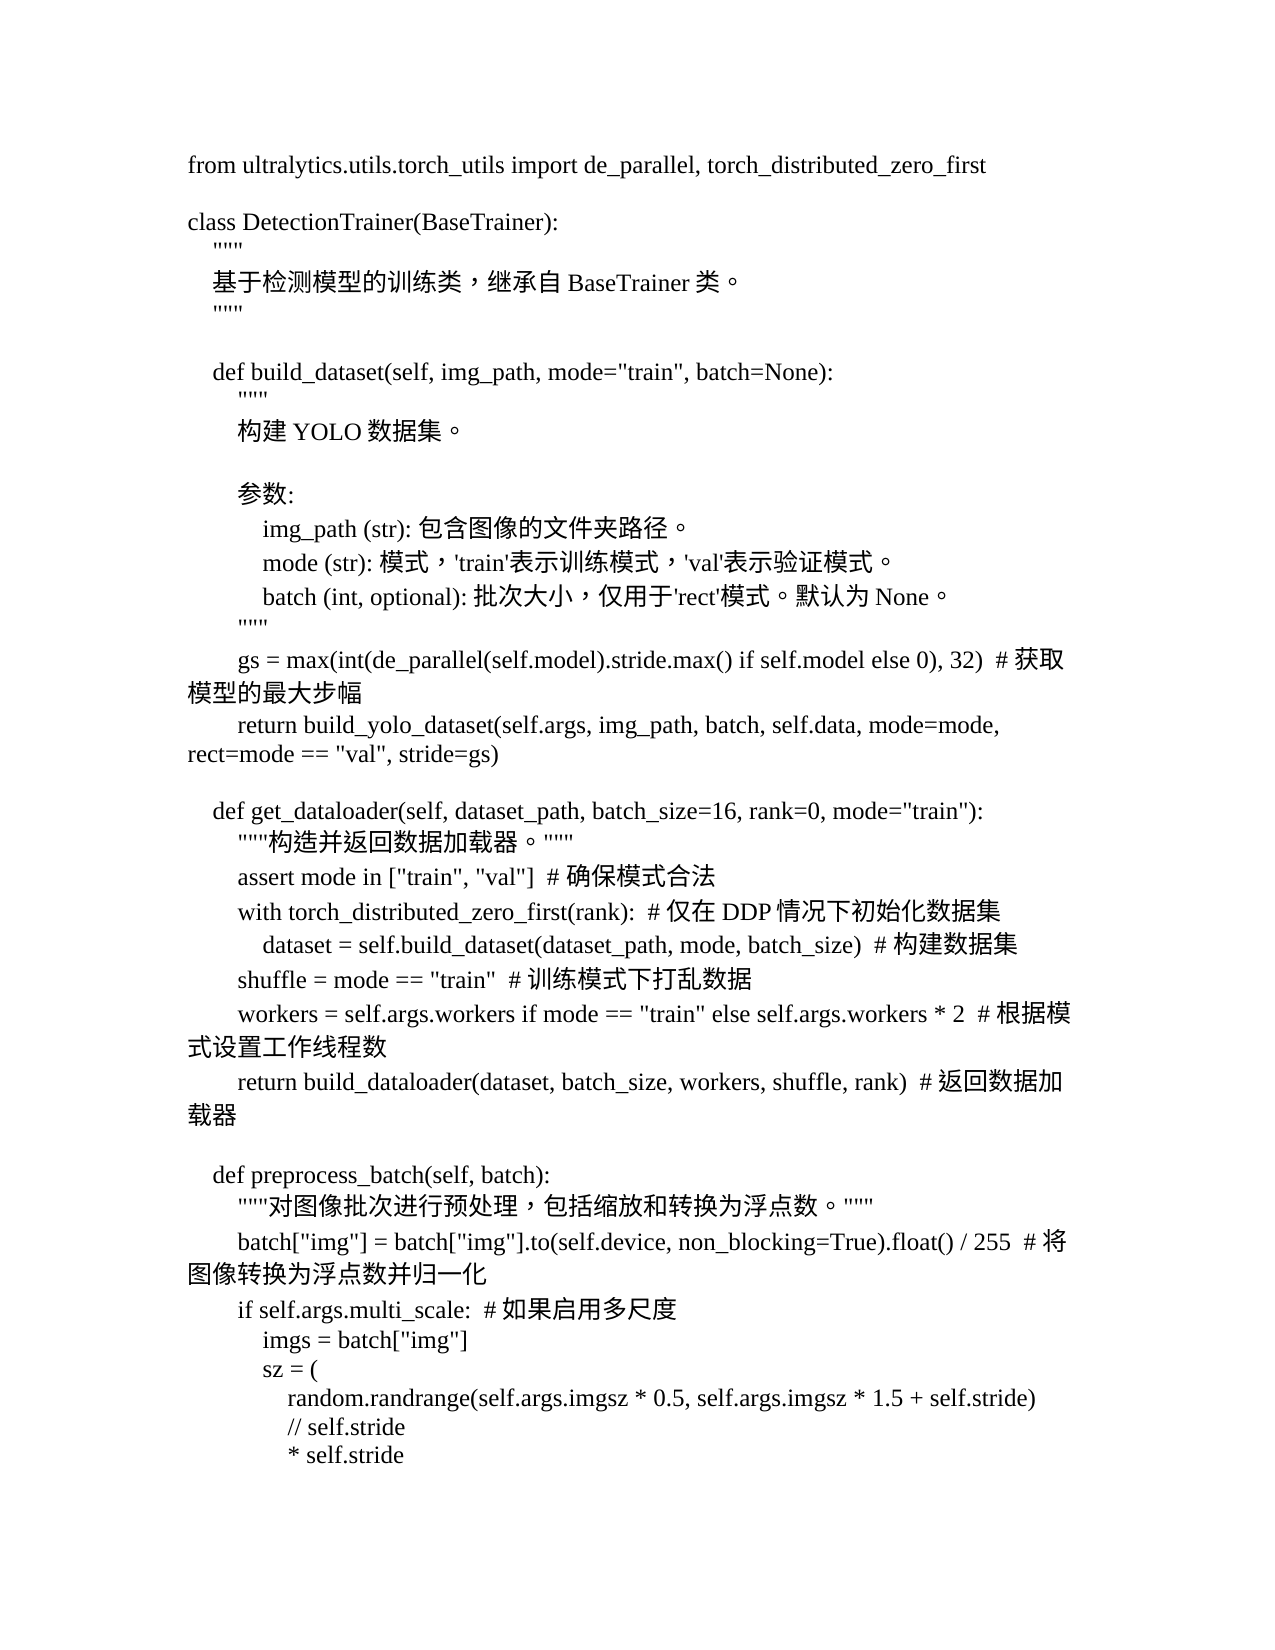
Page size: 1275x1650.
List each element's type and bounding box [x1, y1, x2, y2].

text [187, 150, 1087, 1469]
